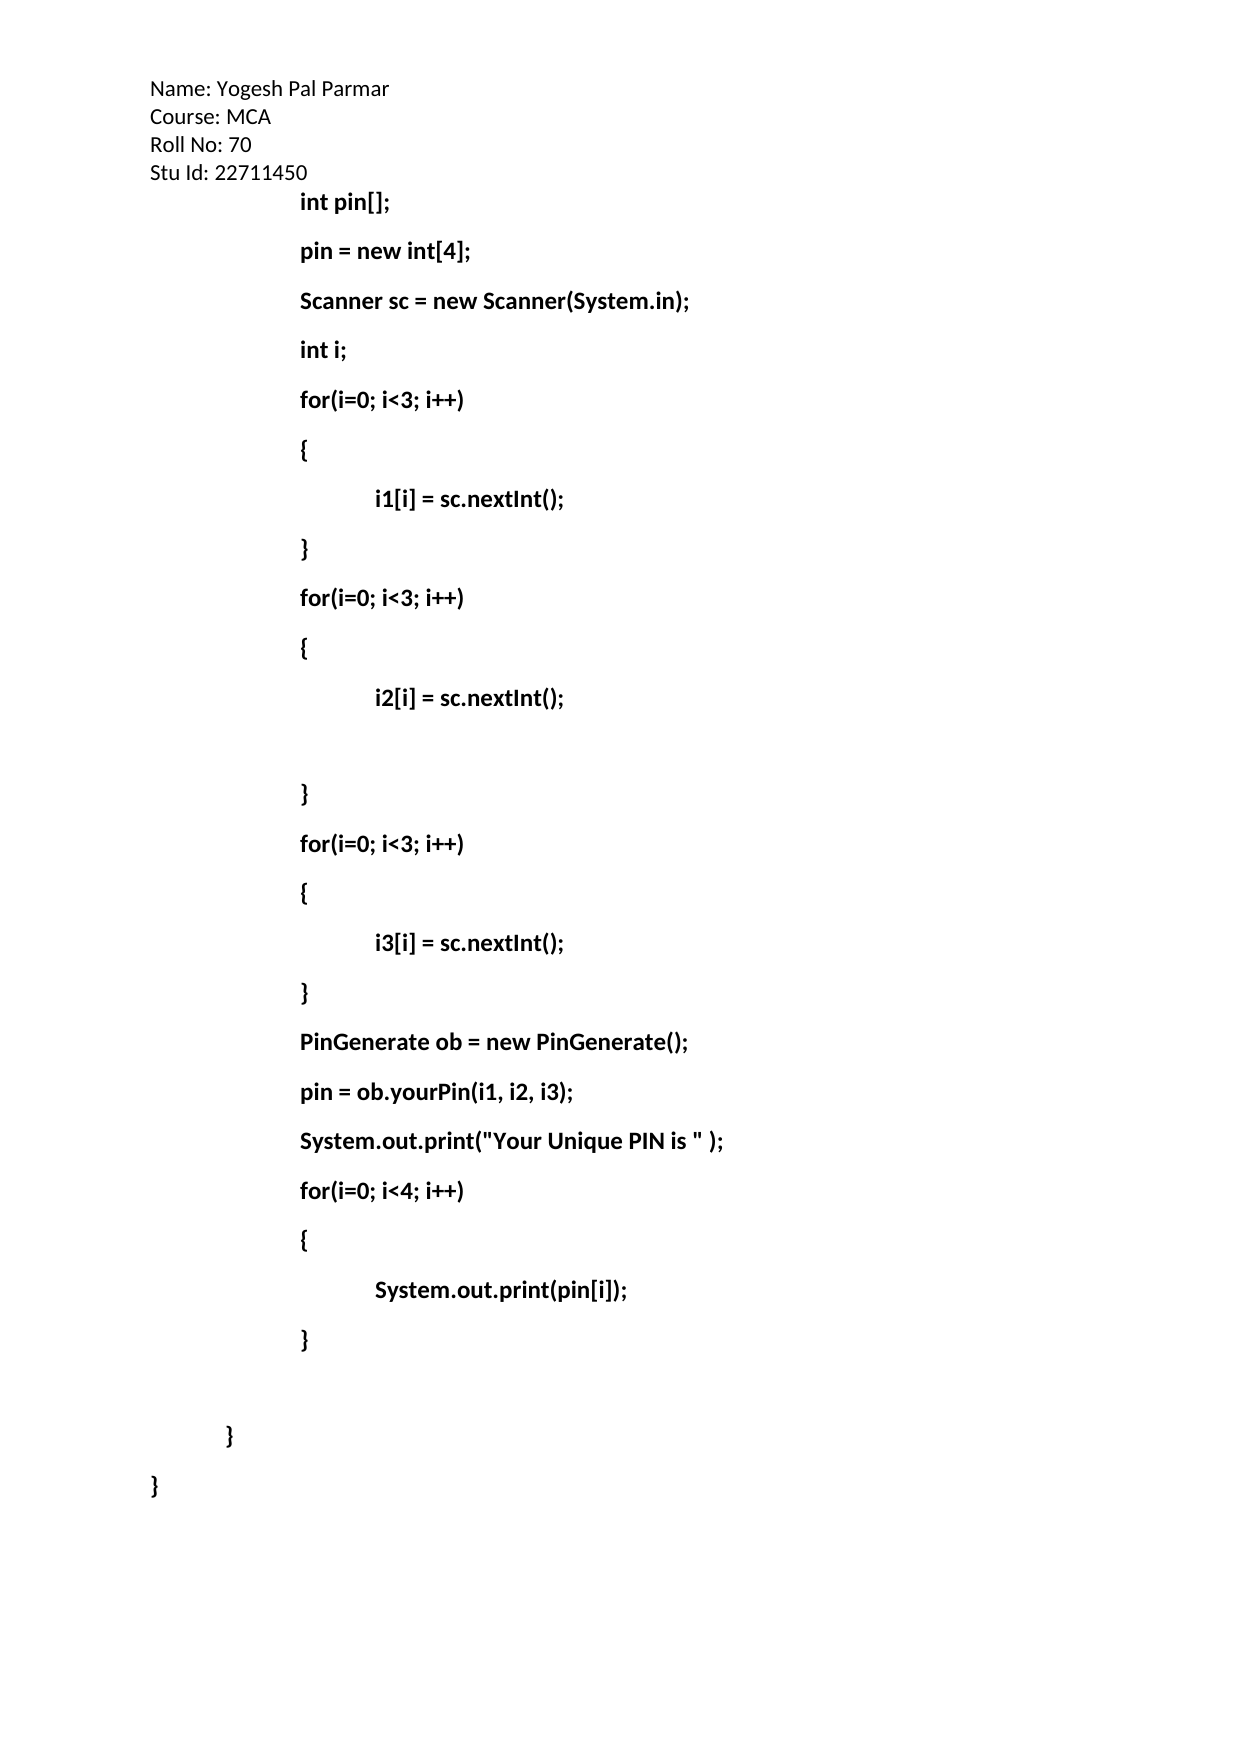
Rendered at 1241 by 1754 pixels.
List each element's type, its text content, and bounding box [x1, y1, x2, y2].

text for(i=0; i<3; i++) [150, 828, 1090, 858]
text } [150, 778, 1090, 809]
text System.out.print("Your Unique PIN is " ); [150, 1125, 1090, 1156]
text System.out.print(pin[i]); [150, 1274, 1090, 1305]
text } [150, 1324, 1090, 1354]
text for(i=0; i<3; i++) [150, 582, 1090, 613]
text for(i=0; i<4; i++) [150, 1175, 1090, 1206]
text { [150, 434, 1090, 464]
text { [150, 877, 1090, 908]
text } [150, 1420, 1090, 1451]
text for(i=0; i<3; i++) [150, 384, 1090, 415]
text Scanner sc = new Scanner(System.in); [150, 285, 1090, 316]
text pin = new int[4]; [150, 235, 1090, 266]
text { [150, 1224, 1090, 1255]
text i3[i] = sc.nextInt(); [150, 927, 1090, 958]
text } [150, 977, 1090, 1007]
text } [150, 1470, 1090, 1501]
text i2[i] = sc.nextInt(); [150, 682, 1090, 712]
text i1[i] = sc.nextInt(); [150, 483, 1090, 514]
text { [150, 632, 1090, 663]
text pin = ob.yourPin(i1, i2, i3); [150, 1076, 1090, 1106]
text int pin[]; [150, 186, 1090, 216]
text } [150, 533, 1090, 563]
text int i; [150, 334, 1090, 365]
text PinGenerate ob = new PinGenerate(); [150, 1026, 1090, 1057]
